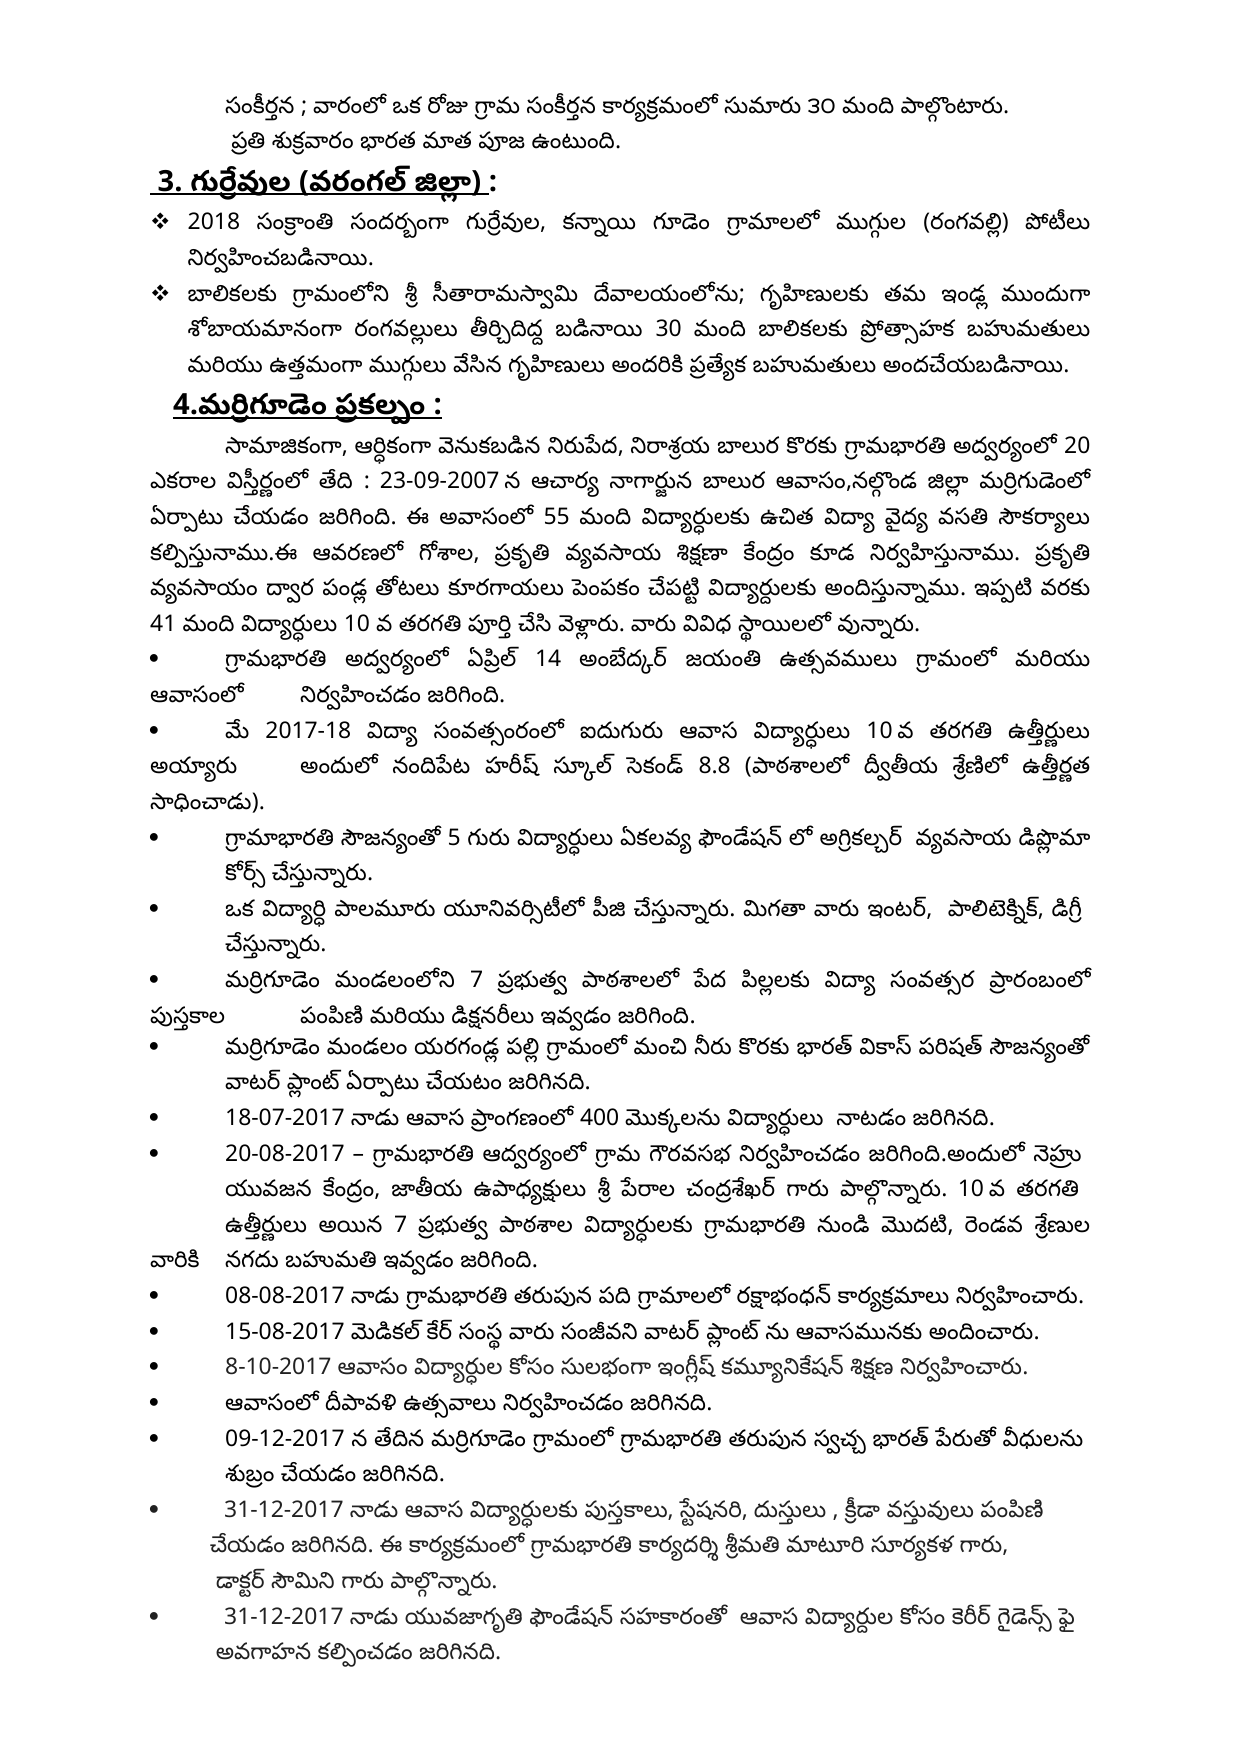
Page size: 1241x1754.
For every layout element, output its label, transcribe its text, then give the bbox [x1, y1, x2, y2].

list సంకీర్తన ; వారంలో ఒక రోజు గ్రామ సంకీర్తన కార్యక్రమంలో సుమారు ౩౦ మంది పాల్గొంటారు. [150, 89, 1090, 124]
list బాలికలకు గ్రామంలోని శ్రీ సీతారామస్వామి దేవాలయంలోను; గృహిణులకు తమ ఇండ్ల ముందుగా శోబాయమానంగా రంగవల్లులు తీర్చిదిద్ద బడినాయి 30 మంది బాలికలకు ప్రోత్సాహక బహుమతులు మరియు ఉత్తమంగా ముగ్గులు వేసిన గృహిణులు అందరికి ప్రత్యేక బహుమతులు అందచేయబడినాయి. [150, 276, 1090, 383]
list డాక్టర్ సౌమిని గారు పాల్గొన్నారు. [150, 1564, 1090, 1600]
list మే 2017-18 విద్యా సంవత్సంరంలో ఐదుగురు ఆవాస విద్యార్ధులు 10వ తరగతి ఉత్తీర్ణులు అయ్యారు అందులో నందిపేట హరీష్ స్కూల్ సెకండ్ 8.8 (పాఠశాలలో ద్వీతీయ శ్రేణిలో ఉత్తీర్ణత సాధించాడు). [150, 714, 1090, 821]
list అవగాహన కల్పించడం జరిగినది. [150, 1635, 1090, 1671]
list గ్రామాభారతి సౌజన్యంతో 5 గురు విద్యార్ధులు ఏకలవ్య ఫౌండేషన్ లో అగ్రికల్చర్ వ్యవసాయ డిప్లొమా కోర్స్ చేస్తున్నారు. [150, 821, 1090, 892]
list 20-08-2017 – గ్రామభారతి ఆద్వర్యంలో గ్రామ గౌరవసభ నిర్వహించడం జరిగింది.అందులో నెహ్రు యువజన కేంద్రం, జాతీయ ఉపాధ్యక్షులు శ్రీ పేరాల చంద్రశేఖర్ గారు పాల్గొన్నారు. 10వ తరగతి ఉత్తీర్ణులు అయిన 7 ప్రభుత్వ పాఠశాల విద్యార్ధులకు గ్రామభారతి నుండి మొదటి, రెండవ శ్రేణుల వారికి నగదు బహుమతి ఇవ్వడం జరిగింది. [150, 1137, 1090, 1279]
list 31-12-2017 నాడు యువజాగృతి ఫౌండేషన్ సహకారంతో ఆవాస విద్యార్దుల కోసం కెరీర్ గైడెన్స్ ఫై [150, 1600, 1090, 1635]
text 4.మర్రిగూడెం ప్రకల్పం : [150, 383, 1090, 429]
list మర్రిగూడెం మండలంలోని 7 ప్రభుత్వ పాఠశాలలో పేద పిల్లలకు విద్యా సంవత్సర ప్రారంబంలో పుస్తకాల పంపిణి మరియు డిక్షనరీలు ఇవ్వడం జరిగింది. [150, 963, 1090, 1034]
list ఒక విద్యార్ధి పాలమూరు యూనివర్సిటీలో పీజి చేస్తున్నారు. మిగతా వారు ఇంటర్, పాలిటెక్నిక్, డిగ్రీ చేస్తున్నారు. [150, 892, 1090, 963]
list 2018 సంక్రాంతి సందర్బంగా గుర్రేవుల, కన్నాయి గూడెం గ్రామాలలో ముగ్గుల (రంగవల్లి) పోటీలు నిర్వహించబడినాయి. [150, 205, 1090, 276]
list గ్రామభారతి అద్వర్యంలో ఏప్రిల్ 14 అంబేద్కర్ జయంతి ఉత్సవములు గ్రామంలో మరియు ఆవాసంలో నిర్వహించడం జరిగింది. [150, 642, 1090, 714]
list 3. గుర్రేవుల (వరంగల్ జిల్లా) : [150, 160, 1090, 205]
list చేయడం జరిగినది. ఈ కార్యక్రమంలో గ్రామభారతి కార్యదర్శి శ్రీమతి మాటూరి సూర్యకళ గారు, [150, 1528, 1090, 1564]
list మర్రిగూడెం మండలం యరగండ్ల పల్లి గ్రామంలో మంచి నీరు కొరకు భారత్ వికాస్ పరిషత్ సౌజన్యంతో వాటర్ ప్లాంట్ ఏర్పాటు చేయటం జరిగినది. [150, 1034, 1090, 1101]
list 08-08-2017 నాడు గ్రామభారతి తరుపున పది గ్రామాలలో రక్షాభంధన్ కార్యక్రమాలు నిర్వహించారు. [150, 1279, 1090, 1315]
list 31-12-2017 నాడు ఆవాస విద్యార్ధులకు పుస్తకాలు, స్టేషనరి, దుస్తులు , క్రీడా వస్తువులు పంపిణి [150, 1493, 1090, 1528]
list 18-07-2017 నాడు ఆవాస ప్రాంగణంలో 400 మొక్కలను విద్యార్ధులు నాటడం జరిగినది. [150, 1101, 1090, 1137]
list 15-08-2017 మెడికల్ కేర్ సంస్థ వారు సంజీవని వాటర్ ప్లాంట్ ను ఆవాసమునకు అందించారు. [150, 1315, 1090, 1350]
list ప్రతి శుక్రవారం భారత మాత పూజ ఉంటుంది. [150, 124, 1090, 160]
list 8-10-2017 ఆవాసం విద్యార్ధుల కోసం సులభంగా ఇంగ్లీష్ కమ్యూనికేషన్ శిక్షణ నిర్వహించారు. [150, 1350, 1090, 1386]
list 09-12-2017 న తేదిన మర్రిగూడెం గ్రామంలో గ్రామభారతి తరుపున స్వచ్చ భారత్ పేరుతో వీధులను శుబ్రం చేయడం జరిగినది. [150, 1422, 1090, 1493]
text సామాజికంగా, ఆర్ధికంగా వెనుకబడిన నిరుపేద, నిరాశ్రయ బాలుర కొరకు గ్రామభారతి అద్వర్యంలో 20 ఎకరాల విస్తీర్ణంలో తేది : 23-09-2007న ఆచార్య నాగార్జున బాలుర ఆవాసం,నల్గొండ జిల్లా మర్రిగుడెంలో ఏర్పాటు చేయడం జరిగింది. ఈ అవాసంలో 55 మంది విద్యార్ధులకు ఉచిత విద్యా వైద్య వసతి సౌకర్యాలు కల్పిస్తునాము.ఈ ఆవరణలో గోశాల, ప్రకృతి వ్యవసాయ శిక్షణా కేంద్రం కూడ నిర్వహిస్తునాము. ప్రకృతి వ్యవసాయం ద్వార పండ్ల తోటలు కూరగాయలు పెంపకం చేపట్టి విద్యార్దులకు అందిస్తున్నాము. ఇప్పటి వరకు 41 మంది విద్యార్ధులు 10 వ తరగతి పూర్తి చేసి వెళ్లారు. వారు వివిధ స్థాయిలలో వున్నారు. [150, 429, 1090, 642]
list ఆవాసంలో దీపావళి ఉత్సవాలు నిర్వహించడం జరిగినది. [150, 1386, 1090, 1422]
